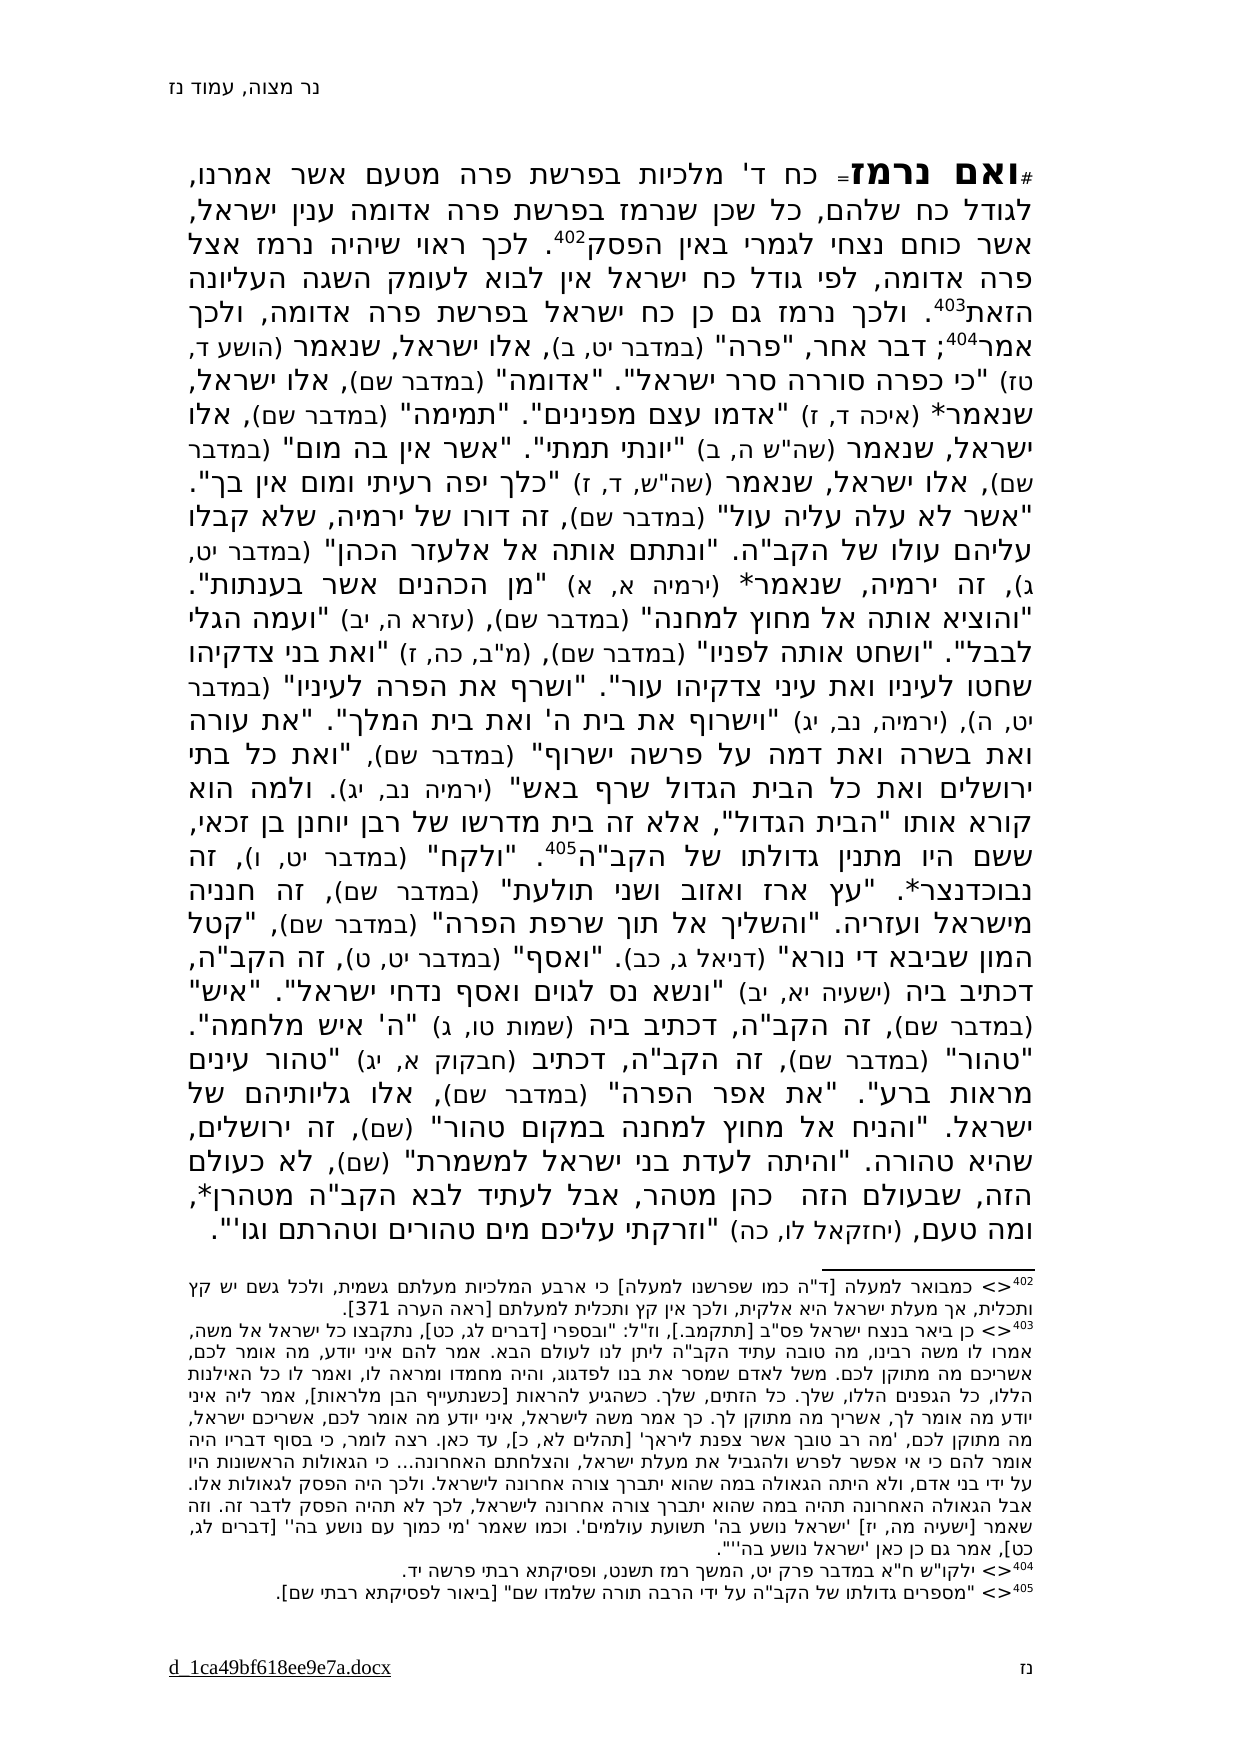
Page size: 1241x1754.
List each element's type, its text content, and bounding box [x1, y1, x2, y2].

text #ואם נרמז= כח ד' מלכיות בפרשת פרה מטעם אשר אמרנו, לגודל כח שלהם, כל שכן שנרמז בפרשת פרה אדומה ענין ישראל, אשר כוחם נצחי לגמרי באין הפסק. לכך ראוי שיהיה נרמז אצל פרה אדומה, לפי גודל כח ישראל אין לבוא לעומק השגה העליונה הזאת. ולכך נרמז גם כן כח ישראל בפרשת פרה אדומה, ולכך אמר; דבר אחר, "פרה" (במדבר יט, ב), אלו ישראל, שנאמר (הושע ד, טז) "כי כפרה סוררה סרר ישראל". "אדומה" (במדבר שם), אלו ישראל, שנאמר* (איכה ד, ז) "אדמו עצם מפנינים". "תמימה" (במדבר שם), אלו ישראל, שנאמר (שה"ש ה, ב) "יונתי תמתי". "אשר אין בה מום" (במדבר שם), אלו ישראל, שנאמר (שה"ש, ד, ז) "כלך יפה רעיתי ומום אין בך". "אשר לא עלה עליה עול" (במדבר שם), זה דורו של ירמיה, שלא קבלו עליהם עולו של הקב"ה. "ונתתם אותה אל אלעזר הכהן" (במדבר יט, ג), זה ירמיה, שנאמר* (ירמיה א, א) "מן הכהנים אשר בענתות". "והוציא אותה אל מחוץ למחנה" (במדבר שם), (עזרא ה, יב) "ועמה הגלי לבבל". "ושחט אותה לפניו" (במדבר שם), (מ"ב, כה, ז) "ואת בני צדקיהו שחטו לעיניו ואת עיני צדקיהו עור". "ושרף את הפרה לעיניו" (במדבר יט, ה), (ירמיה, נב, יג) "וישרוף את בית ה' ואת בית המלך". "את עורה ואת בשרה ואת דמה על פרשה ישרוף" (במדבר שם), "ואת כל בתי ירושלים ואת כל הבית הגדול שרף באש" (ירמיה נב, יג). ולמה הוא קורא אותו "הבית הגדול", אלא זה בית מדרשו של רבן יוחנן בן זכאי, ששם היו מתנין גדולתו של הקב"ה. "ולקח" (במדבר יט, ו), זה נבוכדנצר*. "עץ ארז ואזוב ושני תולעת" (במדבר שם), זה חנניה מישראל ועזריה. "והשליך אל תוך שרפת הפרה" (במדבר שם), "קטל המון שביבא די נורא" (דניאל ג, כב). "ואסף" (במדבר יט, ט), זה הקב"ה, דכתיב ביה (ישעיה יא, יב) "ונשא נס לגוים ואסף נדחי ישראל". "איש" (במדבר שם), זה הקב"ה, דכתיב ביה (שמות טו, ג) "ה' איש מלחמה". "טהור" (במדבר שם), זה הקב"ה, דכתיב (חבקוק א, יג) "טהור עינים מראות ברע". "את אפר הפרה" (במדבר שם), אלו גליותיהם של ישראל. "והניח אל מחוץ למחנה במקום טהור" (שם), זה ירושלים, שהיא טהורה. "והיתה לעדת בני ישראל למשמרת" (שם), לא כעולם הזה, שבעולם הזה כהן מטהר, אבל לעתיד לבא הקב"ה מטהרן*, ומה טעם, (יחזקאל לו, כה) "וזרקתי עליכם מים טהורים וטהרתם וגו'". [187, 150, 1034, 1246]
